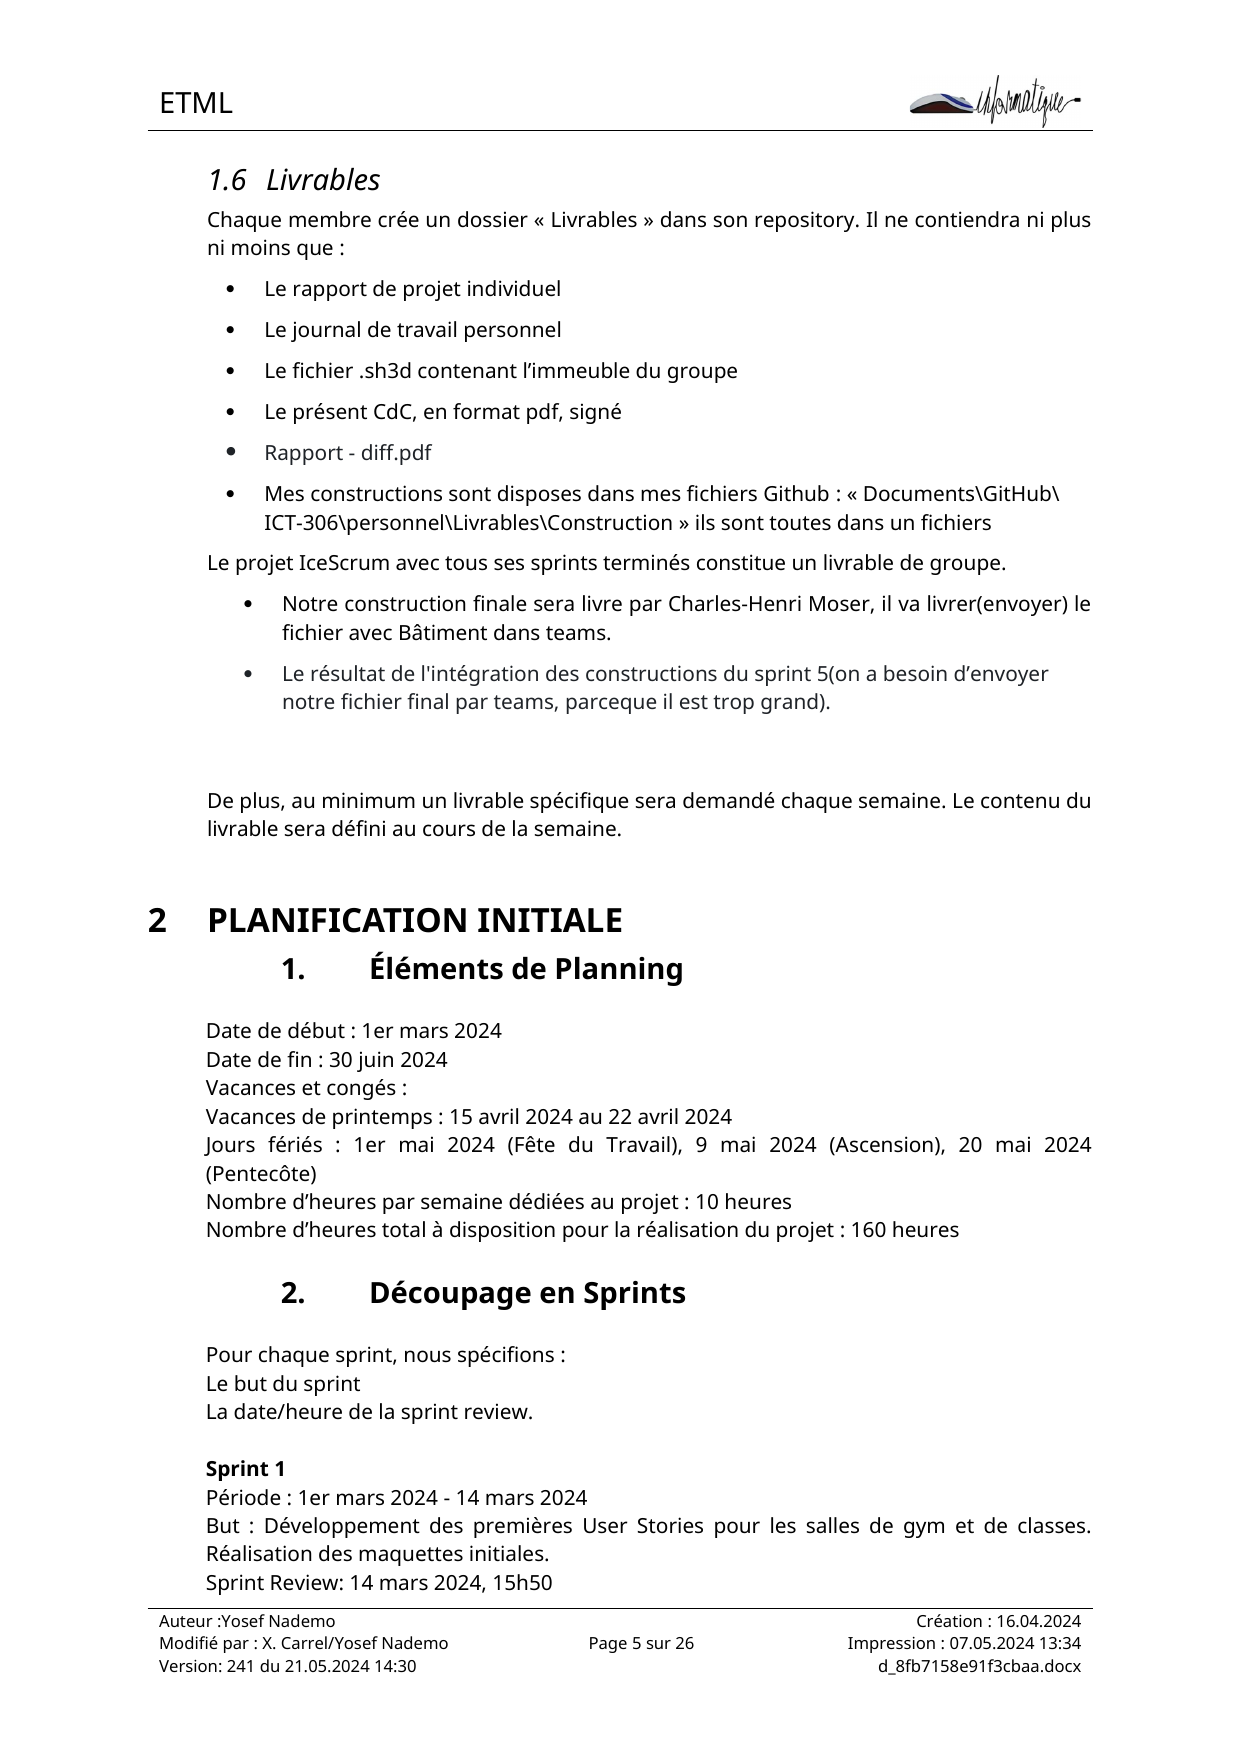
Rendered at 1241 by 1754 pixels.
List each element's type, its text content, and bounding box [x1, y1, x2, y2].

list Rapport - diff.pdf [227, 438, 1092, 467]
picture [909, 75, 1082, 128]
text Date de fin : 30 juin 2024 [206, 1045, 1092, 1073]
text Nombre d’heures par semaine dédiées au projet : 10 heures [206, 1187, 1092, 1216]
list Le fichier .sh3d contenant l’immeuble du groupe [227, 356, 1092, 385]
text Le but du sprint [206, 1369, 1092, 1397]
text De plus, au minimum un livrable spécifique sera demandé chaque semaine. Le contenu du livrable sera défini au cours de la semaine. [207, 786, 1092, 843]
text Vacances de printemps : 15 avril 2024 au 22 avril 2024 [206, 1102, 1092, 1130]
text Date de début : 1er mars 2024 [206, 1016, 1092, 1045]
text Période : 1er mars 2024 - 14 mars 2024 [206, 1483, 1092, 1511]
text Vacances et congés : [206, 1073, 1092, 1102]
text La date/heure de la sprint review. [206, 1397, 1092, 1426]
list Découpage en Sprints [281, 1272, 1092, 1312]
subtitle Planification Initiale [148, 897, 1092, 942]
text But : Développement des premières User Stories pour les salles de gym et de classes. Réalisation des maquettes initiales. [206, 1511, 1092, 1568]
subtitle Livrables [207, 159, 1092, 199]
text Pour chaque sprint, nous spécifions : [206, 1341, 1092, 1369]
list Le rapport de projet individuel [227, 274, 1092, 303]
text Nombre d’heures total à disposition pour la réalisation du projet : 160 heures [206, 1216, 1092, 1244]
text Le projet IceScrum avec tous ses sprints terminés constitue un livrable de groupe. [207, 548, 1092, 577]
list Le présent CdC, en format pdf, signé [227, 397, 1092, 426]
list Le journal de travail personnel [227, 315, 1092, 344]
list Mes constructions sont disposes dans mes fichiers Github : « Documents\GitHub\ICT-306\personnel\Livrables\Construction » ils sont toutes dans un fichiers [227, 479, 1092, 536]
text Sprint 1 [206, 1454, 1092, 1483]
text Jours fériés : 1er mai 2024 (Fête du Travail), 9 mai 2024 (Ascension), 20 mai 2024 (Pentecôte) [206, 1130, 1092, 1187]
text Chaque membre crée un dossier « Livrables » dans son repository. Il ne contiendra ni plus ni moins que : [207, 205, 1092, 262]
list Notre construction finale sera livre par Charles-Henri Moser, il va livrer(envoyer) le fichier avec Bâtiment dans teams. [244, 589, 1092, 646]
text Sprint Review: 14 mars 2024, 15h50 [206, 1568, 1092, 1596]
list Le résultat de l'intégration des constructions du sprint 5(on a besoin d’envoyer notre fichier final par teams, parceque il est trop grand). [244, 659, 1092, 716]
list Éléments de Planning [281, 948, 1092, 988]
